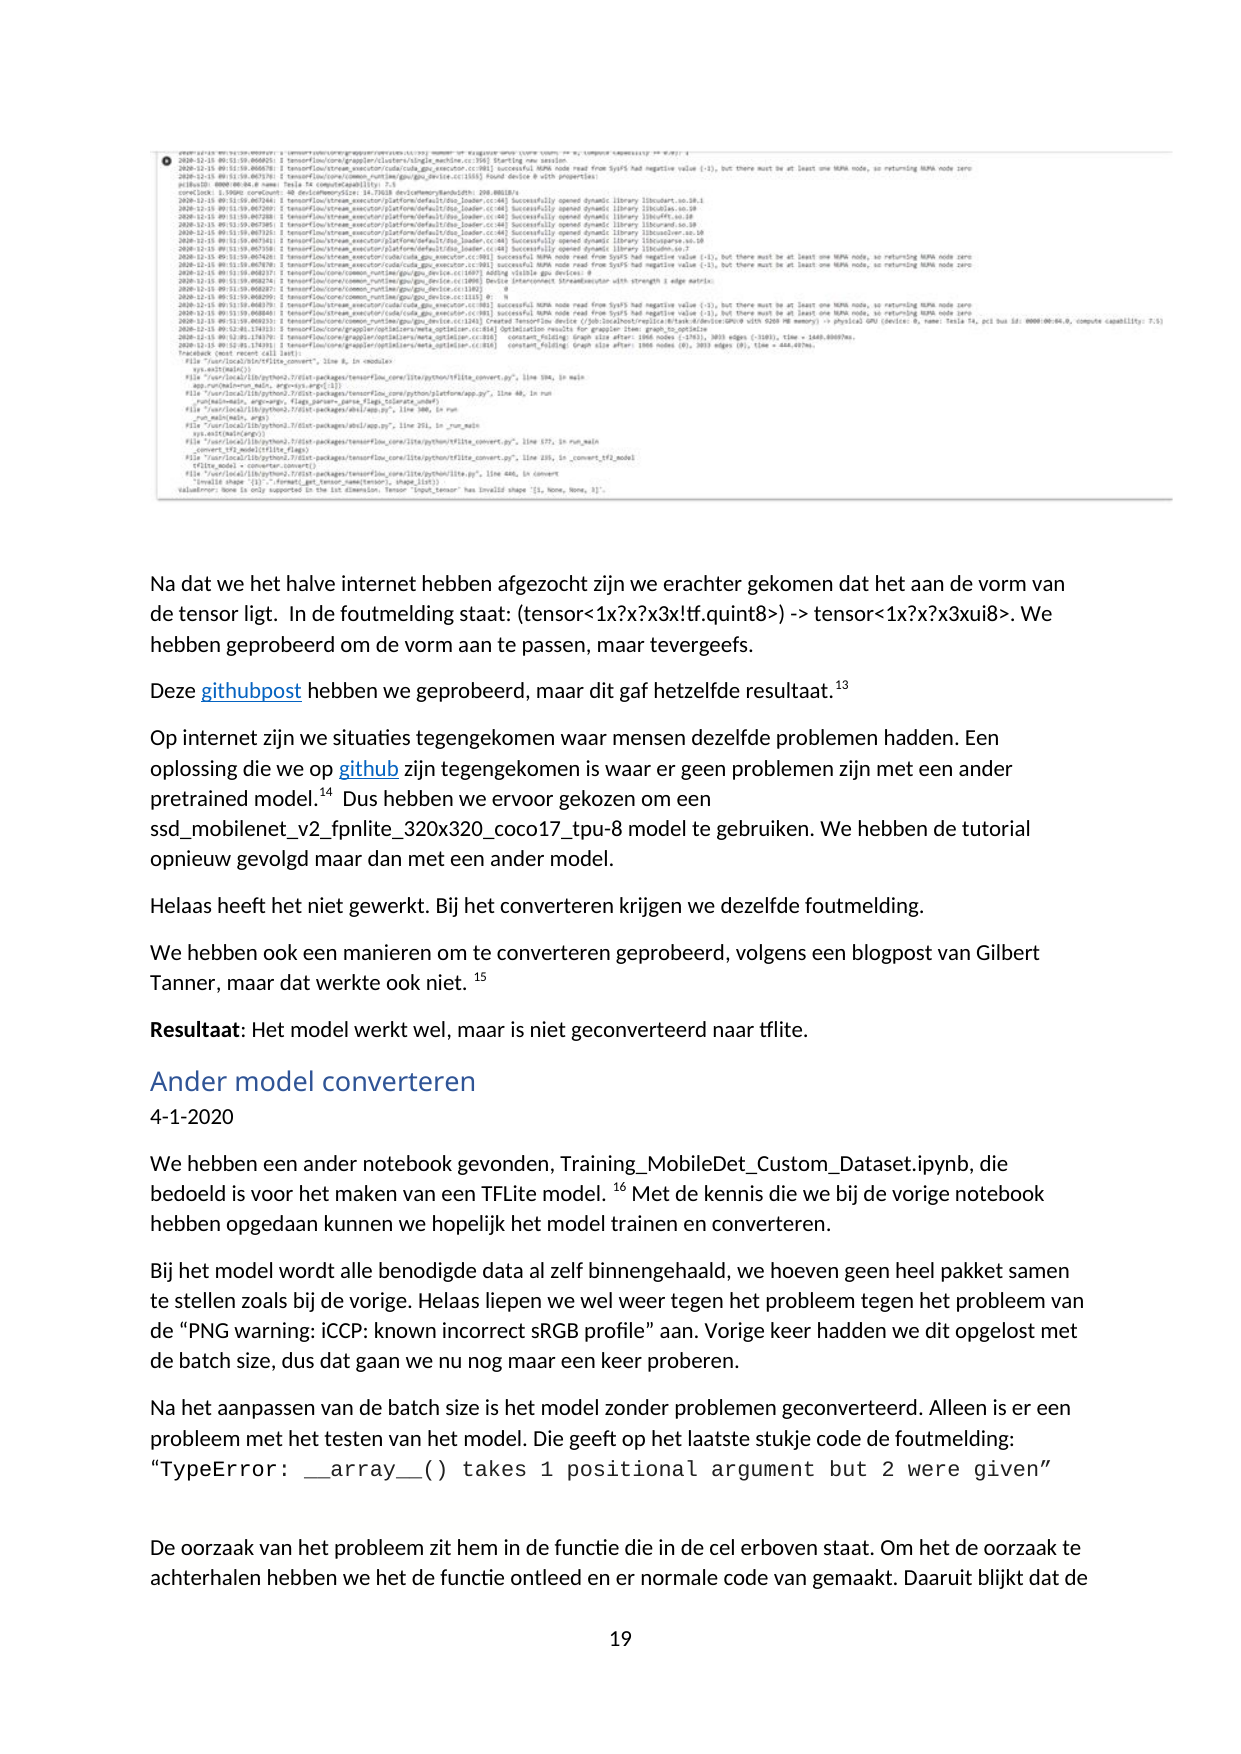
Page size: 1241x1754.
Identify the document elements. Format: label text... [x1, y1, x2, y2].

text Na het aanpassen van de batch size is het model zonder problemen geconverteerd. Alleen is er een probleem met het testen van het model. Die geeft op het laatste stukje code de foutmelding: “TypeError: __array__() takes 1 positional argument but 2 were given” [150, 1393, 1090, 1483]
text Na dat we het halve internet hebben afgezocht zijn we erachter gekomen dat het aan de vorm van de tensor ligt. In de foutmelding staat: (tensor<1x?x?x3x!tf.quint8>) -> tensor<1x?x?x3xui8>. We hebben geprobeerd om de vorm aan te passen, maar tevergeefs. [150, 569, 1090, 658]
text Bij het model wordt alle benodigde data al zelf binnengehaald, we hoeven geen heel pakket samen te stellen zoals bij de vorige. Helaas liepen we wel weer tegen het probleem tegen het probleem van de “PNG warning: iCCP: known incorrect sRGB profile” aan. Vorige keer hadden we dit opgelost met de batch size, dus dat gaan we nu nog maar een keer proberen. [150, 1256, 1090, 1375]
subtitle Ander model converteren [150, 1062, 1090, 1099]
text Helaas heeft het niet gewerkt. Bij het converteren krijgen we dezelfde foutmelding. [150, 891, 1090, 919]
text Op internet zijn we situaties tegengekomen waar mensen dezelfde problemen hadden. Een oplossing die we op github zijn tegengekomen is waar er geen problemen zijn met een ander pretrained model. Dus hebben we ervoor gekozen om een ssd_mobilenet_v2_fpnlite_320x320_coco17_tpu-8 model te gebruiken. We hebben de tutorial opnieuw gevolgd maar dan met een ander model. [150, 723, 1090, 872]
text Resultaat: Het model werkt wel, maar is niet geconverteerd naar tflite. [150, 1015, 1090, 1043]
text We hebben ook een manieren om te converteren geprobeerd, volgens een blogpost van Gilbert Tanner, maar dat werkte ook niet. [150, 938, 1090, 996]
text We hebben een ander notebook gevonden, Training_MobileDet_Custom_Dataset.ipynb, die bedoeld is voor het maken van een TFLite model. Met de kennis die we bij de vorige notebook hebben opgedaan kunnen we hopelijk het model trainen en converteren. [150, 1149, 1090, 1237]
text 4-1-2020 [150, 1102, 1090, 1130]
text Deze githubpost hebben we geprobeerd, maar dit gaf hetzelfde resultaat. [150, 677, 1090, 705]
picture [150, 150, 1173, 504]
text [150, 1502, 1090, 1591]
